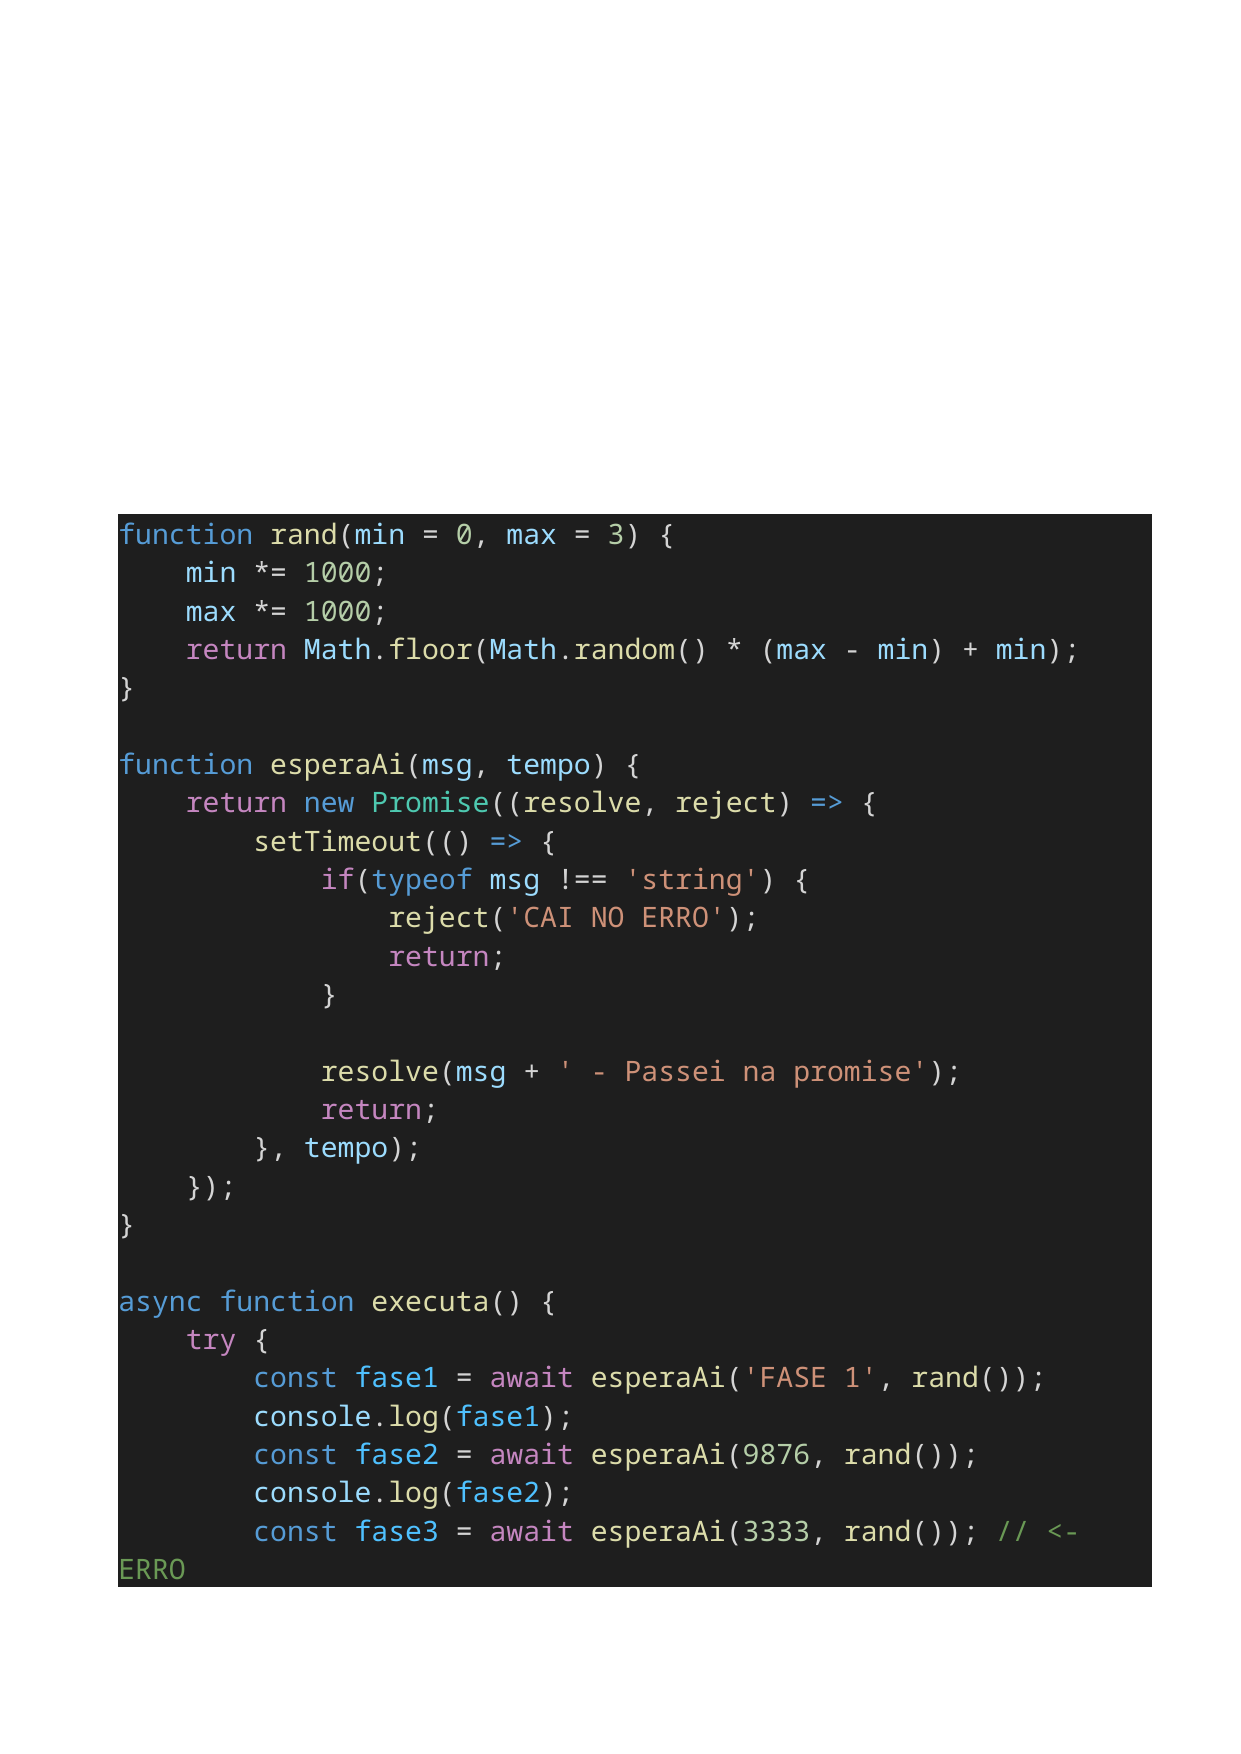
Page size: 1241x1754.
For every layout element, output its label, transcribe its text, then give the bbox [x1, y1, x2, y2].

text return; [118, 936, 1152, 974]
text max *= 1000; [118, 591, 1152, 629]
text async function executa() { [118, 1281, 1152, 1319]
text console.log(fase2); [118, 1472, 1152, 1511]
text reject('CAI NO ERRO'); [118, 897, 1152, 936]
text }, tempo); [118, 1127, 1152, 1166]
text const fase2 = await esperaAi(9876, rand()); [118, 1434, 1152, 1472]
text return; [118, 1089, 1152, 1127]
text }); [118, 1166, 1152, 1204]
text try { [118, 1319, 1152, 1357]
text } [118, 974, 1152, 1012]
text const fase1 = await esperaAi('FASE 1', rand()); [118, 1357, 1152, 1396]
text resolve(msg + ' - Passei na promise'); [118, 1051, 1152, 1089]
text return Math.floor(Math.random() * (max - min) + min); [118, 629, 1152, 667]
text console.log(fase1); [118, 1396, 1152, 1434]
text setTimeout(() => { [118, 821, 1152, 859]
text function esperaAi(msg, tempo) { [118, 744, 1152, 782]
text } [118, 1204, 1152, 1242]
text } [118, 667, 1152, 706]
text min *= 1000; [118, 552, 1152, 591]
text function rand(min = 0, max = 3) { [118, 514, 1152, 552]
text if(typeof msg !== 'string') { [118, 859, 1152, 897]
text const fase3 = await esperaAi(3333, rand()); // <- ERRO [118, 1511, 1152, 1587]
text return new Promise((resolve, reject) => { [118, 782, 1152, 821]
